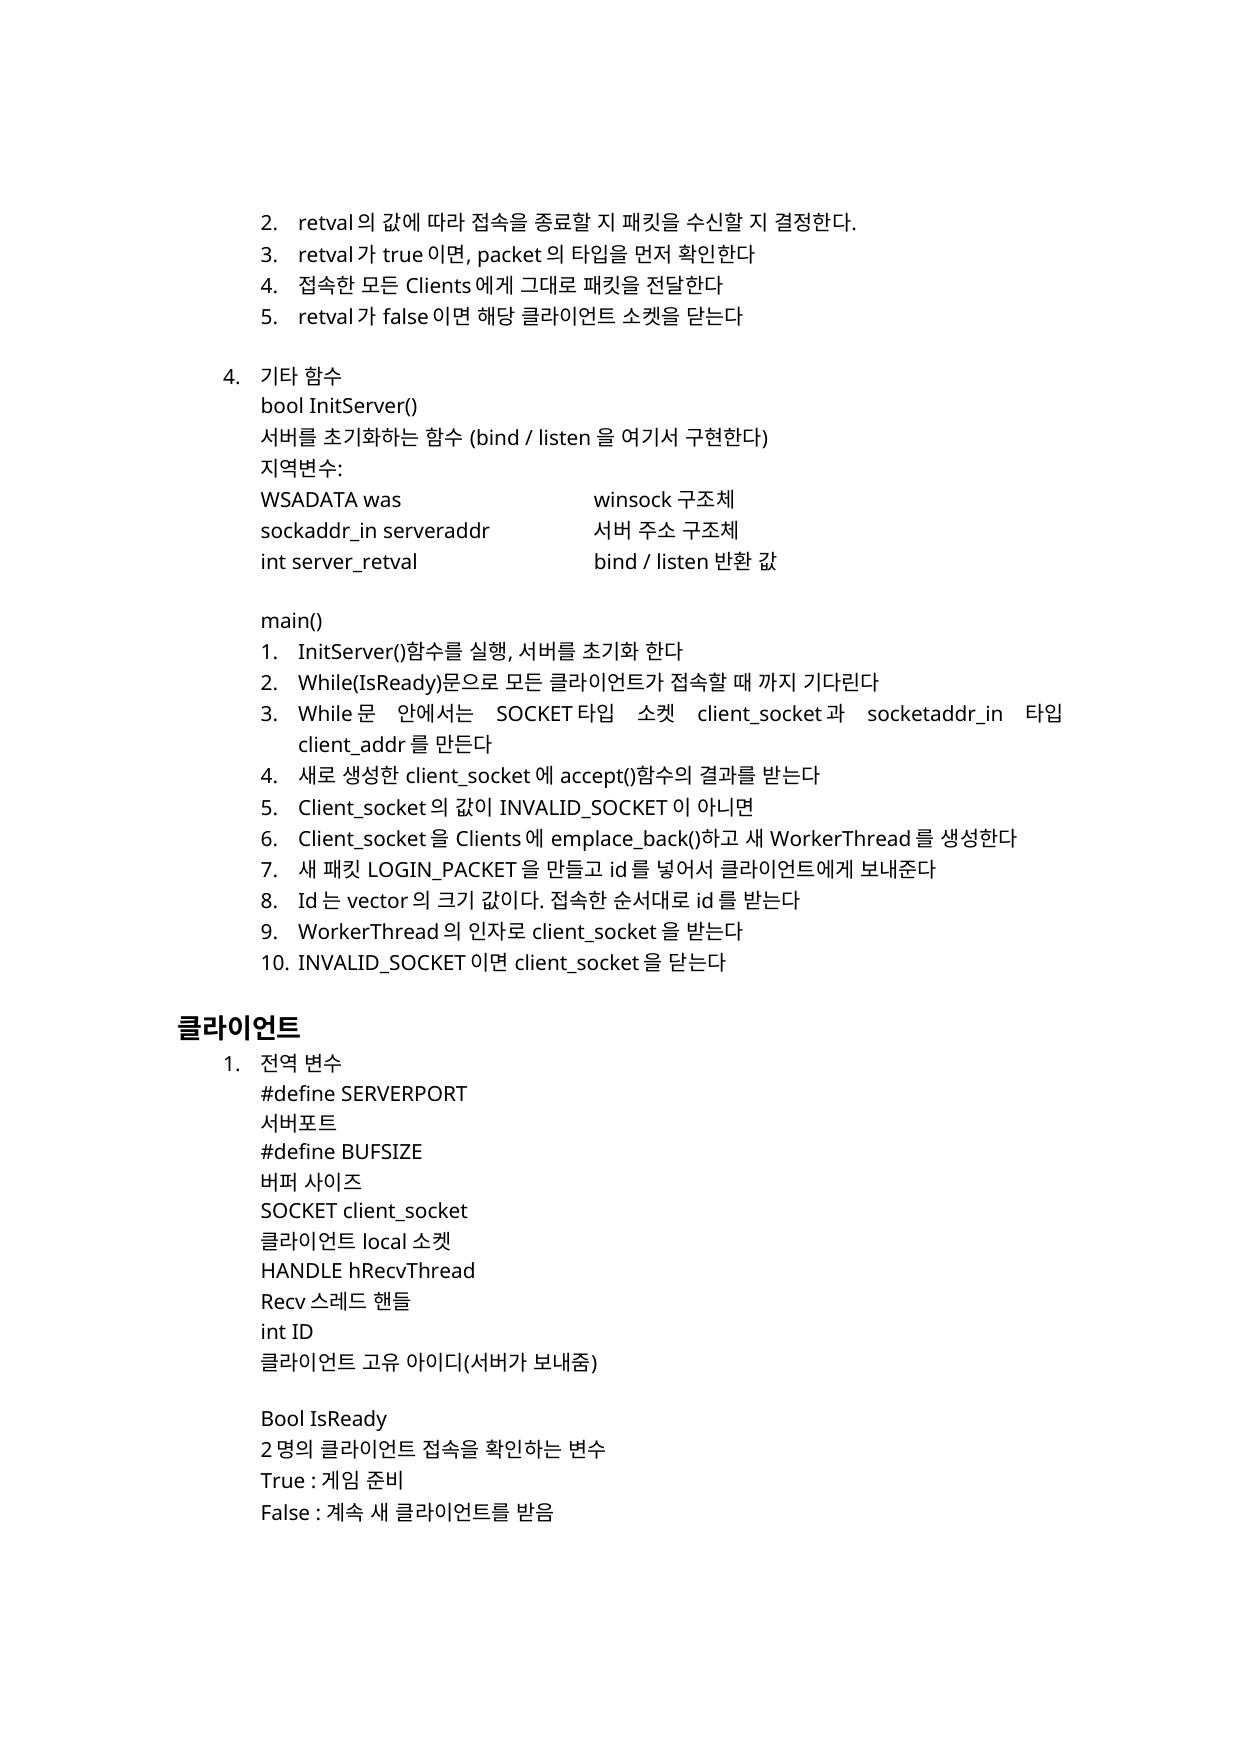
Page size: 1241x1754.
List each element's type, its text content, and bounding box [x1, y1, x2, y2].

list While문 안에서는 SOCKET타입 소켓 client_socket과 socketaddr_in 타입 client_addr를 만든다 [260, 697, 1063, 759]
list main() [260, 606, 1063, 634]
list 새로 생성한 client_socket에 accept()함수의 결과를 받는다 [260, 760, 1063, 790]
list Id는 vector의 크기 값이다. 접속한 순서대로 id를 받는다 [260, 884, 1063, 915]
list 전역 변수 [223, 1047, 1063, 1078]
list 지역변수: [260, 452, 1063, 482]
text #define SERVERPORT [260, 1079, 1063, 1107]
list 새 패킷 LOGIN_PACKET을 만들고 id를 넣어서 클라이언트에게 보내준다 [260, 853, 1063, 883]
list While(IsReady)문으로 모든 클라이언트가 접속할 때 까지 기다린다 [260, 666, 1063, 697]
text True : 게임 준비 [260, 1465, 1063, 1495]
list retval의 값에 따라 접속을 종료할 지 패킷을 수신할 지 결정한다. [260, 207, 1063, 237]
text 2명의 클라이언트 접속을 확인하는 변수 [260, 1433, 1063, 1464]
list retval가 true이면, packet의 타입을 먼저 확인한다 [260, 238, 1063, 268]
list WorkerThread의 인자로 client_socket을 받는다 [260, 916, 1063, 946]
text #define BUFSIZE [260, 1137, 1063, 1166]
text 서버포트 [260, 1107, 1063, 1137]
list int server_retval bind / listen 반환 값 [260, 546, 1063, 576]
list 기타 함수 [223, 361, 1063, 391]
text 버퍼 사이즈 [177, 1166, 1063, 1196]
list 서버를 초기화하는 함수 (bind / listen 을 여기서 구현한다) [260, 421, 1063, 451]
list Client_socket을 Clients에 emplace_back()하고 새 WorkerThread를 생성한다 [260, 822, 1063, 852]
text False : 계속 새 클라이언트를 받음 [260, 1496, 1063, 1526]
list sockaddr_in serveraddr 서버 주소 구조체 [260, 514, 1063, 545]
text Recv스레드 핸들 int ID [223, 1286, 1063, 1345]
list 접속한 모든 Clients에게 그대로 패킷을 전달한다 [260, 269, 1063, 299]
list InitServer()함수를 실행, 서버를 초기화 한다 [260, 635, 1063, 666]
list INVALID_SOCKET이면 client_socket을 닫는다 [260, 947, 1063, 977]
text 클라이언트 [177, 1007, 1063, 1046]
list bool InitServer() [260, 392, 1063, 420]
text Bool IsReady [260, 1404, 1063, 1433]
text 클라이언트 고유 아이디(서버가 보내줌) [223, 1346, 1063, 1376]
text HANDLE hRecvThread [223, 1256, 1063, 1285]
text 클라이언트 local 소켓 [223, 1225, 1063, 1256]
list retval가 false이면 해당 클라이언트 소켓을 닫는다 [260, 300, 1063, 330]
list Client_socket의 값이 INVALID_SOCKET이 아니면 [260, 791, 1063, 821]
text SOCKET client_socket [223, 1196, 1063, 1224]
list WSADATA was winsock 구조체 [260, 483, 1063, 513]
